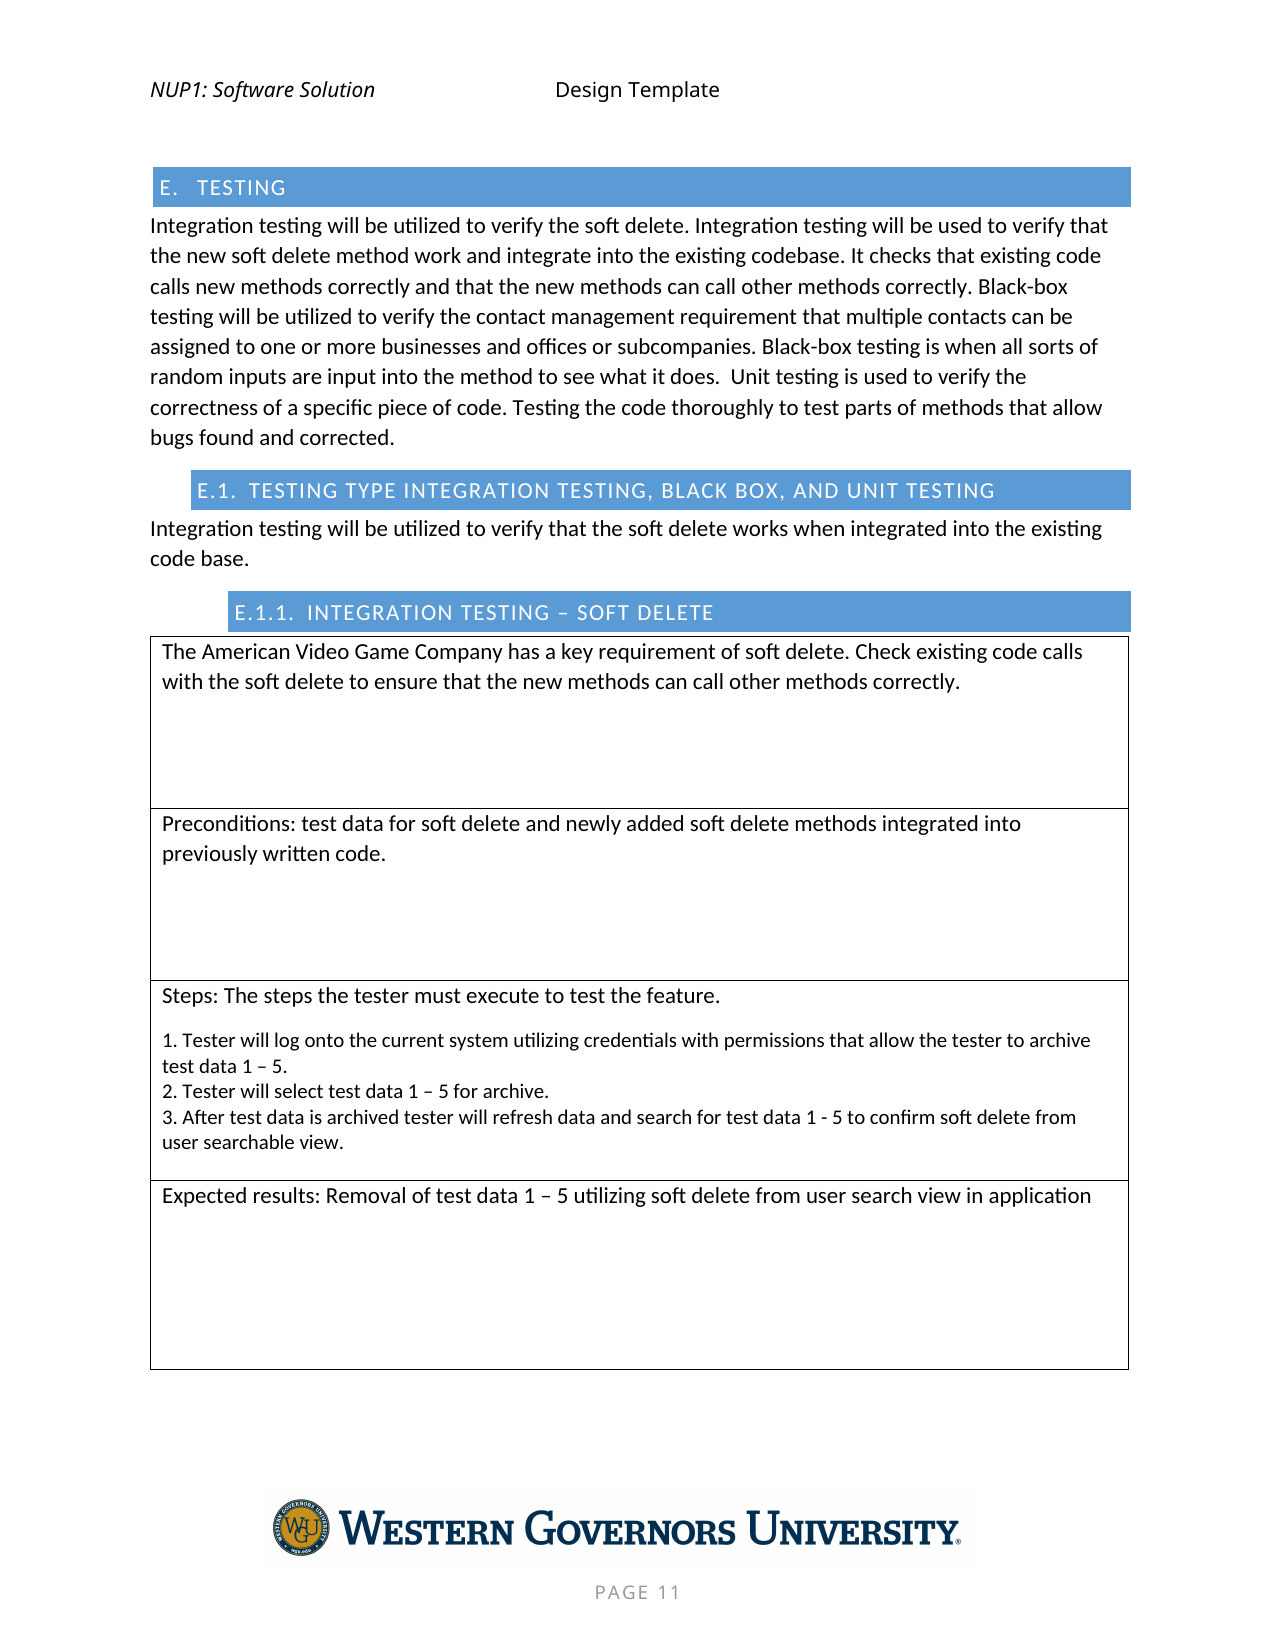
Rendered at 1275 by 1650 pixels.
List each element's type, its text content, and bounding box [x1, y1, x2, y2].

table_cell Preconditions: test data for soft delete and newly added soft delete methods integrated into previously written code. [151, 809, 1128, 980]
text Integration testing will be utilized to verify that the soft delete works when integrated into the existing code base. [150, 514, 1125, 573]
subtitle Testing [159, 173, 1125, 201]
text Integration testing will be utilized to verify the soft delete. Integration testing will be used to verify that the new soft delete method work and integrate into the existing codebase. It checks that existing code calls new methods correctly and that the new methods can call other methods correctly. Black-box testing will be utilized to verify the contact management requirement that multiple contacts can be assigned to one or more businesses and offices or subcompanies. Black-box testing is when all sorts of random inputs are input into the method to see what it does. Unit testing is used to verify the correctness of a specific piece of code. Testing the code thoroughly to test parts of methods that allow bugs found and corrected. [150, 211, 1125, 451]
table_cell Steps: The steps the tester must execute to test the feature. 1. Tester will log onto the current system utilizing credentials with permissions that allow the tester to archive test data 1 – 5. 2. Tester will select test data 1 – 5 for archive. 3. After test data is archived tester will refresh data and search for test data 1 - 5 to confirm soft delete from user searchable view. [151, 981, 1128, 1180]
subtitle Integration testing – soft delete [234, 598, 1125, 626]
subtitle Testing Type Integration testing, black box, and unit testing [197, 476, 1125, 504]
picture [263, 1488, 974, 1567]
table_cell Expected results: Removal of test data 1 – 5 utilizing soft delete from user search view in application [151, 1181, 1128, 1368]
table_header The American Video Game Company has a key requirement of soft delete. Check existing code calls with the soft delete to ensure that the new methods can call other methods correctly. [151, 637, 1128, 808]
